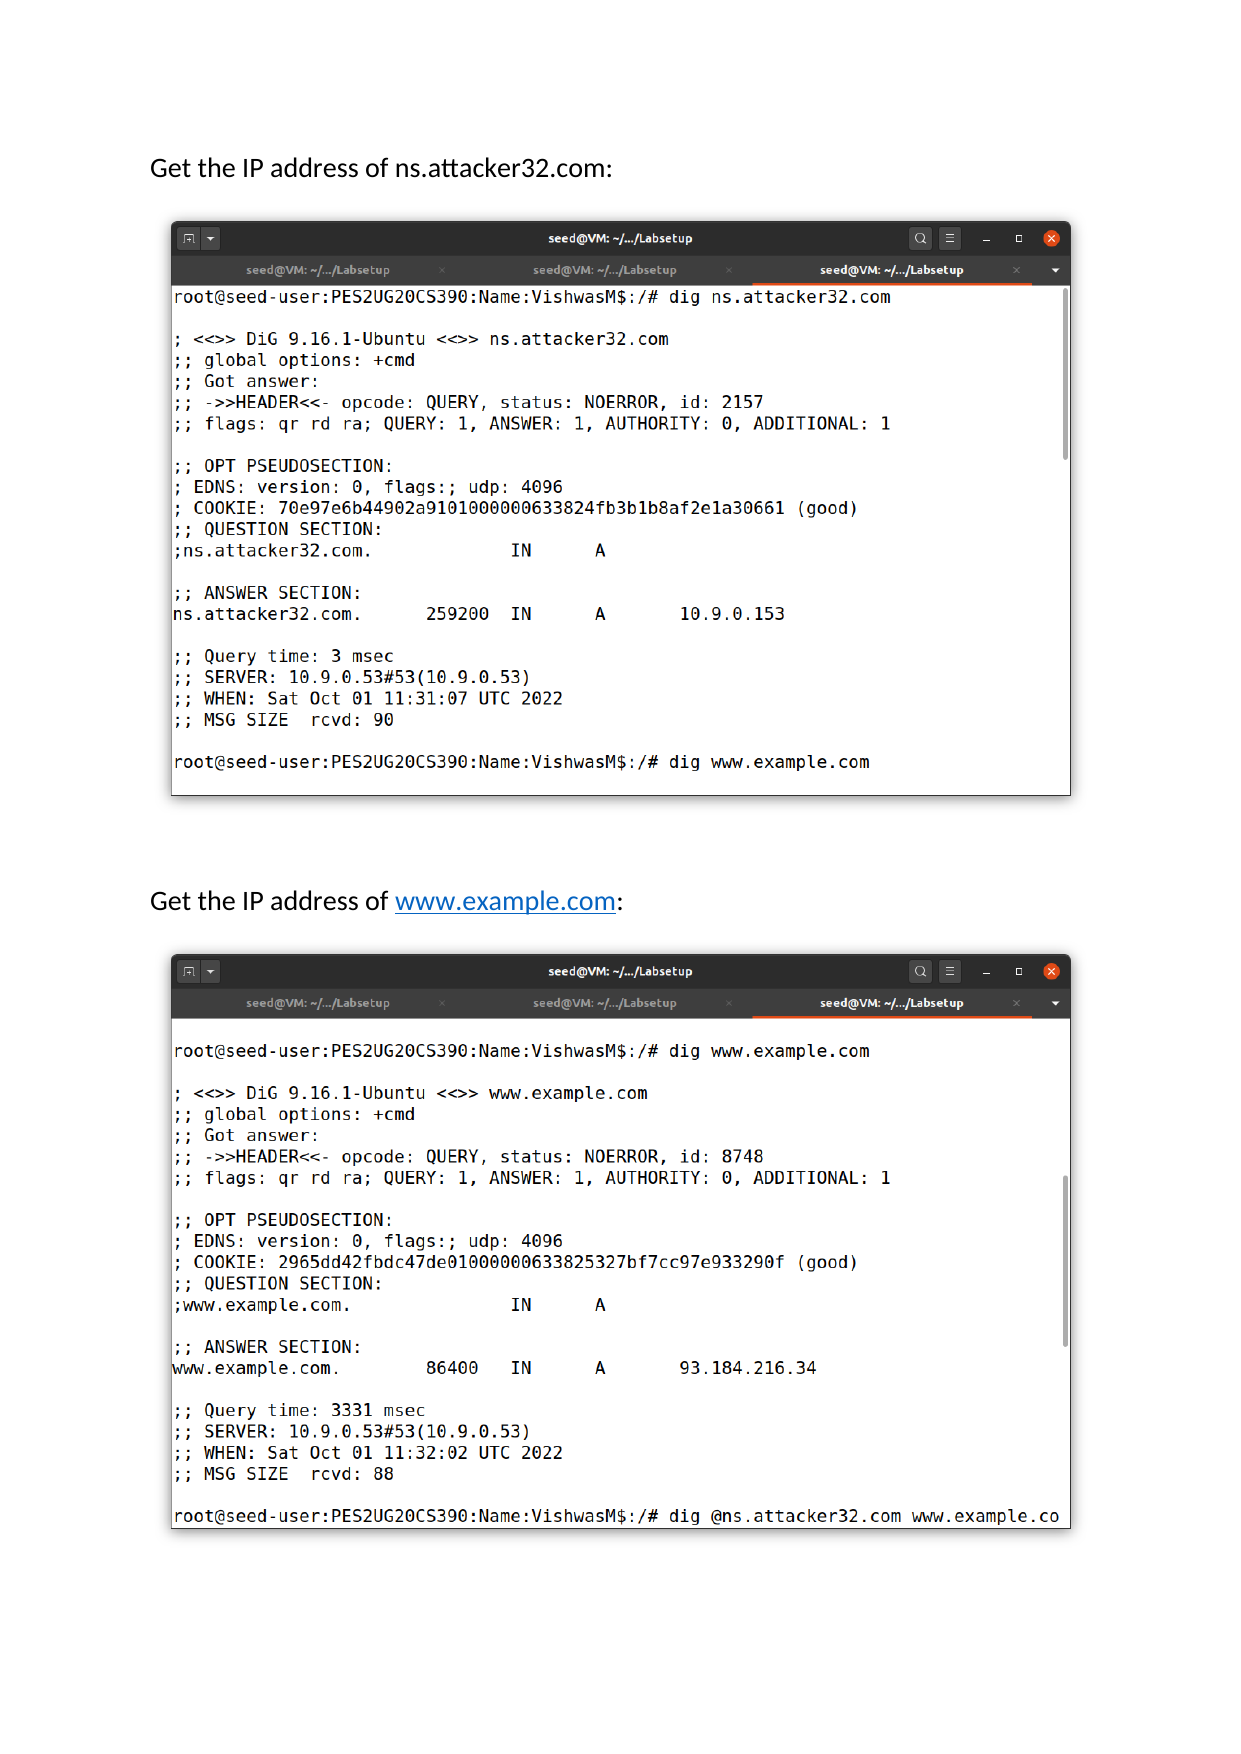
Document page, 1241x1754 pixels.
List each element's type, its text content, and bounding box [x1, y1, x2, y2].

text Get the IP address of ns.attacker32.com: [150, 150, 1090, 184]
picture [150, 936, 1091, 1551]
text Get the IP address of www.example.com: [150, 883, 1090, 917]
picture [150, 203, 1091, 818]
